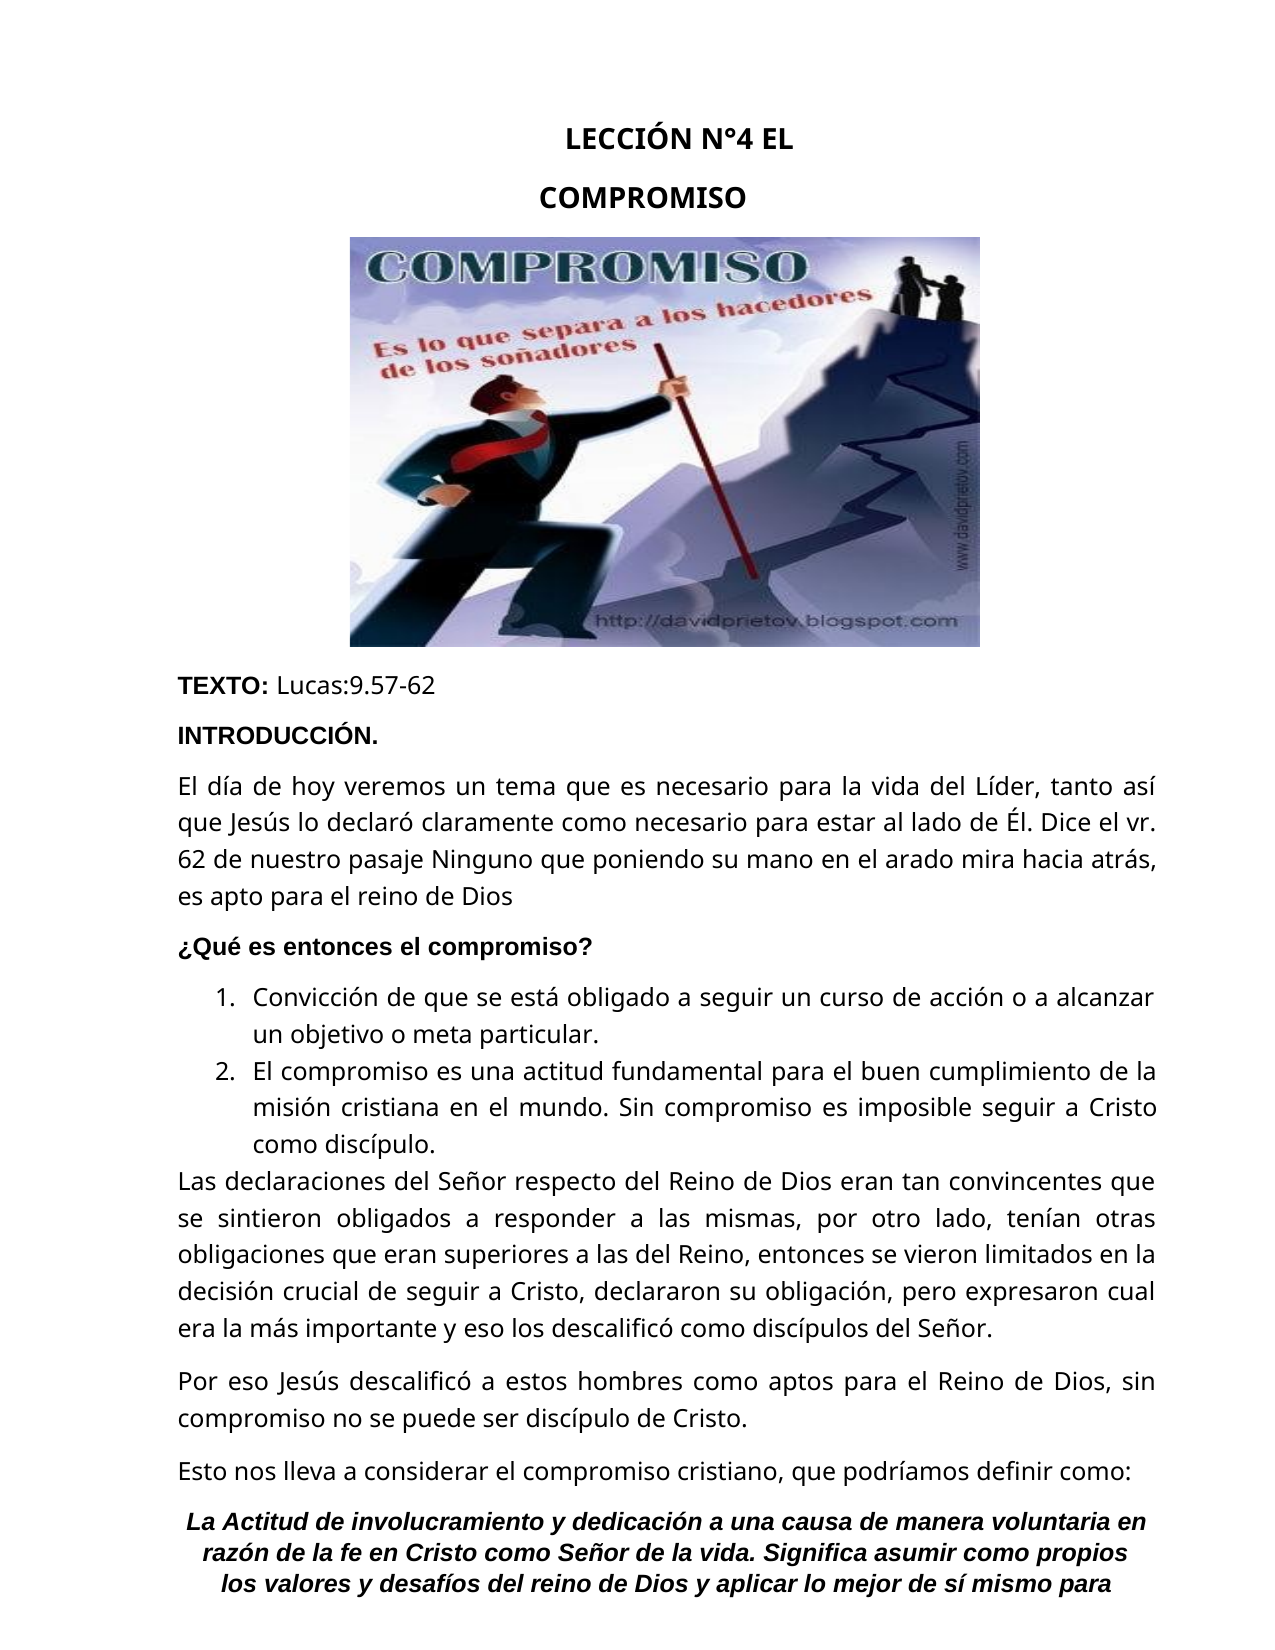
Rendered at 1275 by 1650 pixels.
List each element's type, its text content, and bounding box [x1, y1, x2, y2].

text Esto nos lleva a considerar el compromiso cristiano, que podríamos definir como: [177, 1454, 1242, 1488]
subtitle ¿Qué es entonces el compromiso? [177, 932, 1242, 961]
picture [349, 237, 980, 647]
list El compromiso es una actitud fundamental para el buen cumplimiento de la misión cristiana en el mundo. Sin compromiso es imposible seguir a Cristo como discípulo. [215, 1053, 1157, 1161]
text Las declaraciones del Señor respecto del Reino de Dios eran tan convincentes que se sintieron obligados a responder a las mismas, por otro lado, tenían otras obligaciones que eran superiores a las del Reino, entonces se vieron limitados en la decisión crucial de seguir a Cristo, declararon su obligación, pero expresaron cual era la más importante y eso los descalificó como discípulos del Señor. [177, 1164, 1157, 1345]
text TEXTO: Lucas:9.57-62 [177, 667, 1242, 702]
text El día de hoy veremos un tema que es necesario para la vida del Líder, tanto así que Jesús lo declaró claramente como necesario para estar al lado de Él. Dice el vr. 62 de nuestro pasaje Ninguno que poniendo su mano en el arado mira hacia atrás, es apto para el reino de Dios [177, 768, 1158, 913]
subtitle INTRODUCCIÓN. [177, 721, 1242, 749]
text LECCIÓN N°4 EL COMPROMISO [539, 118, 797, 217]
list Convicción de que se está obligado a seguir un curso de acción o a alcanzar un objetivo o meta particular. [215, 980, 1156, 1051]
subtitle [182, 1507, 1152, 1598]
text Por eso Jesús descalificó a estos hombres como aptos para el Reino de Dios, sin compromiso no se puede ser discípulo de Cristo. [177, 1364, 1157, 1435]
